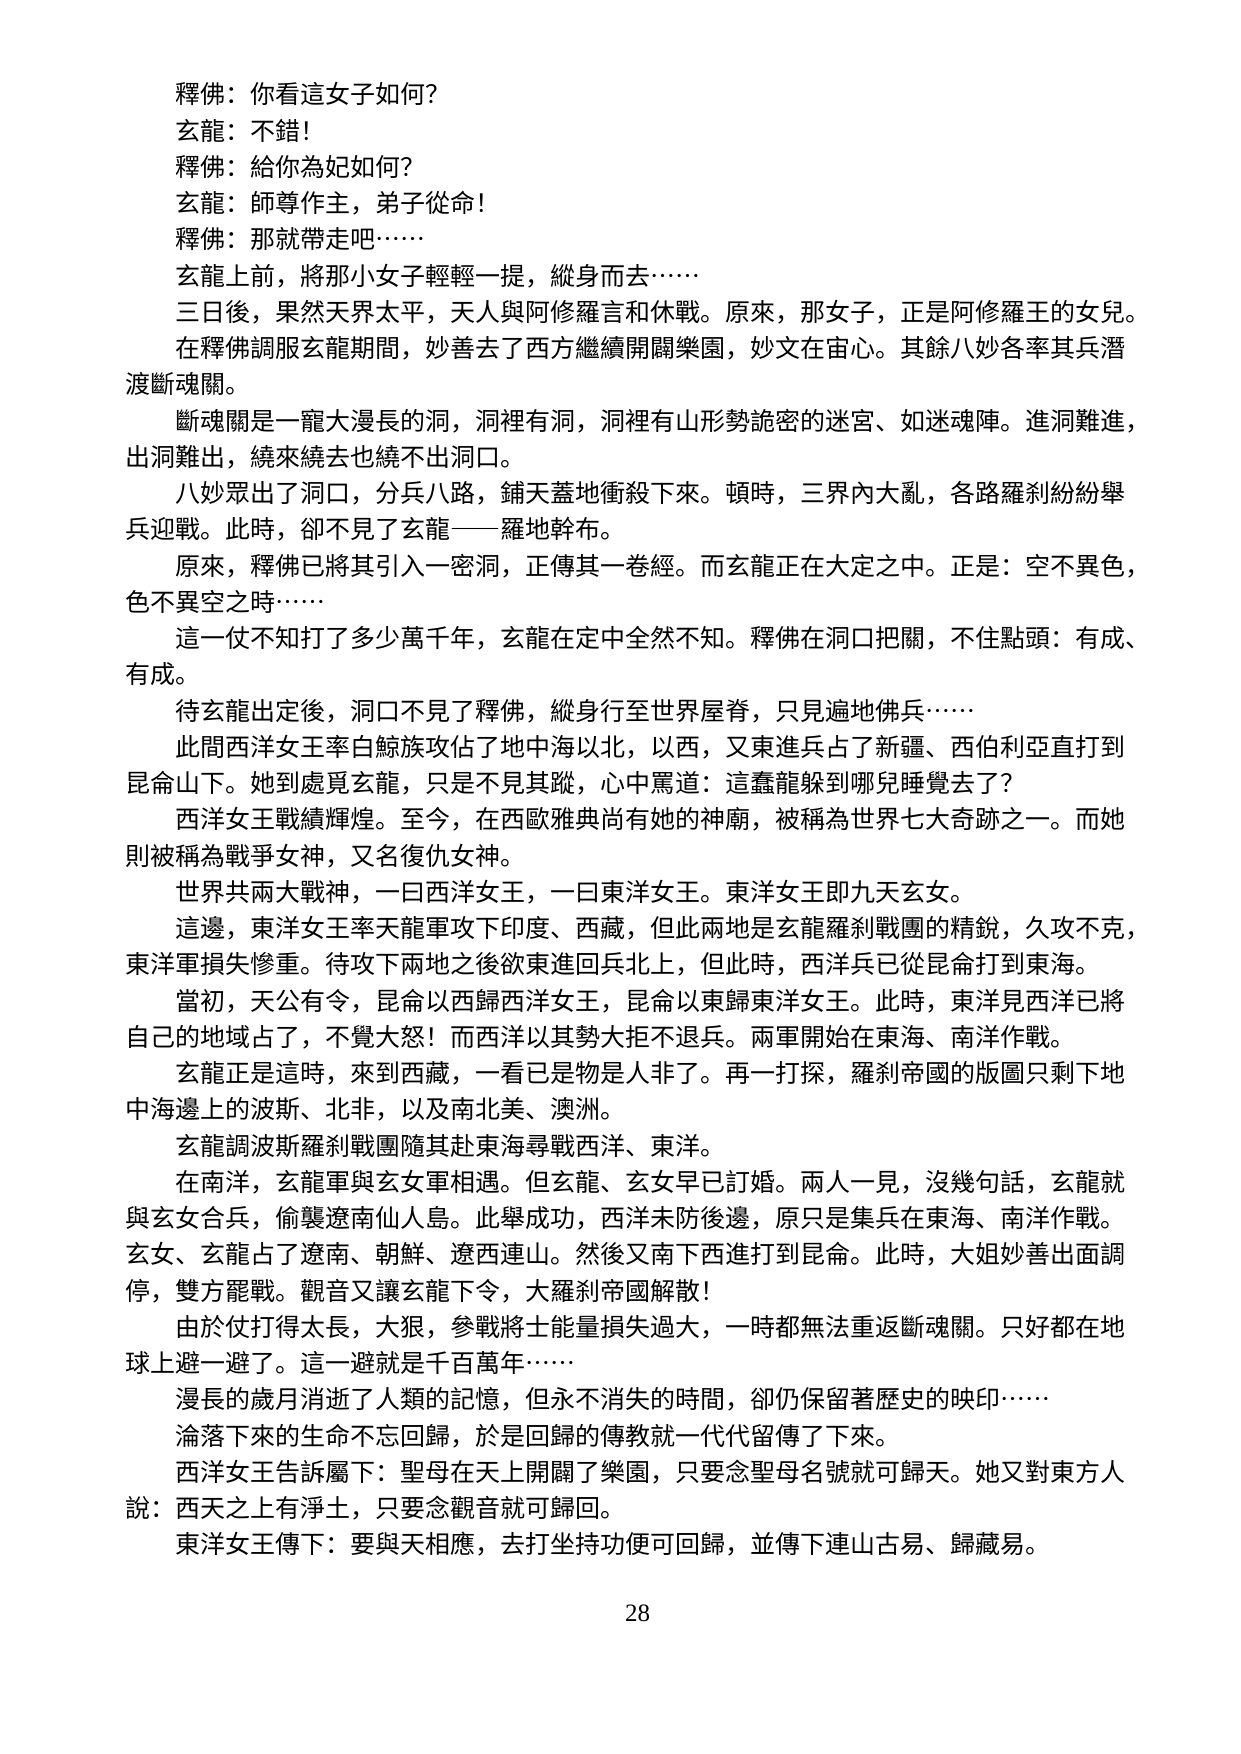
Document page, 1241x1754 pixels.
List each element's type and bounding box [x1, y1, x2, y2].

text [125, 75, 1146, 1561]
